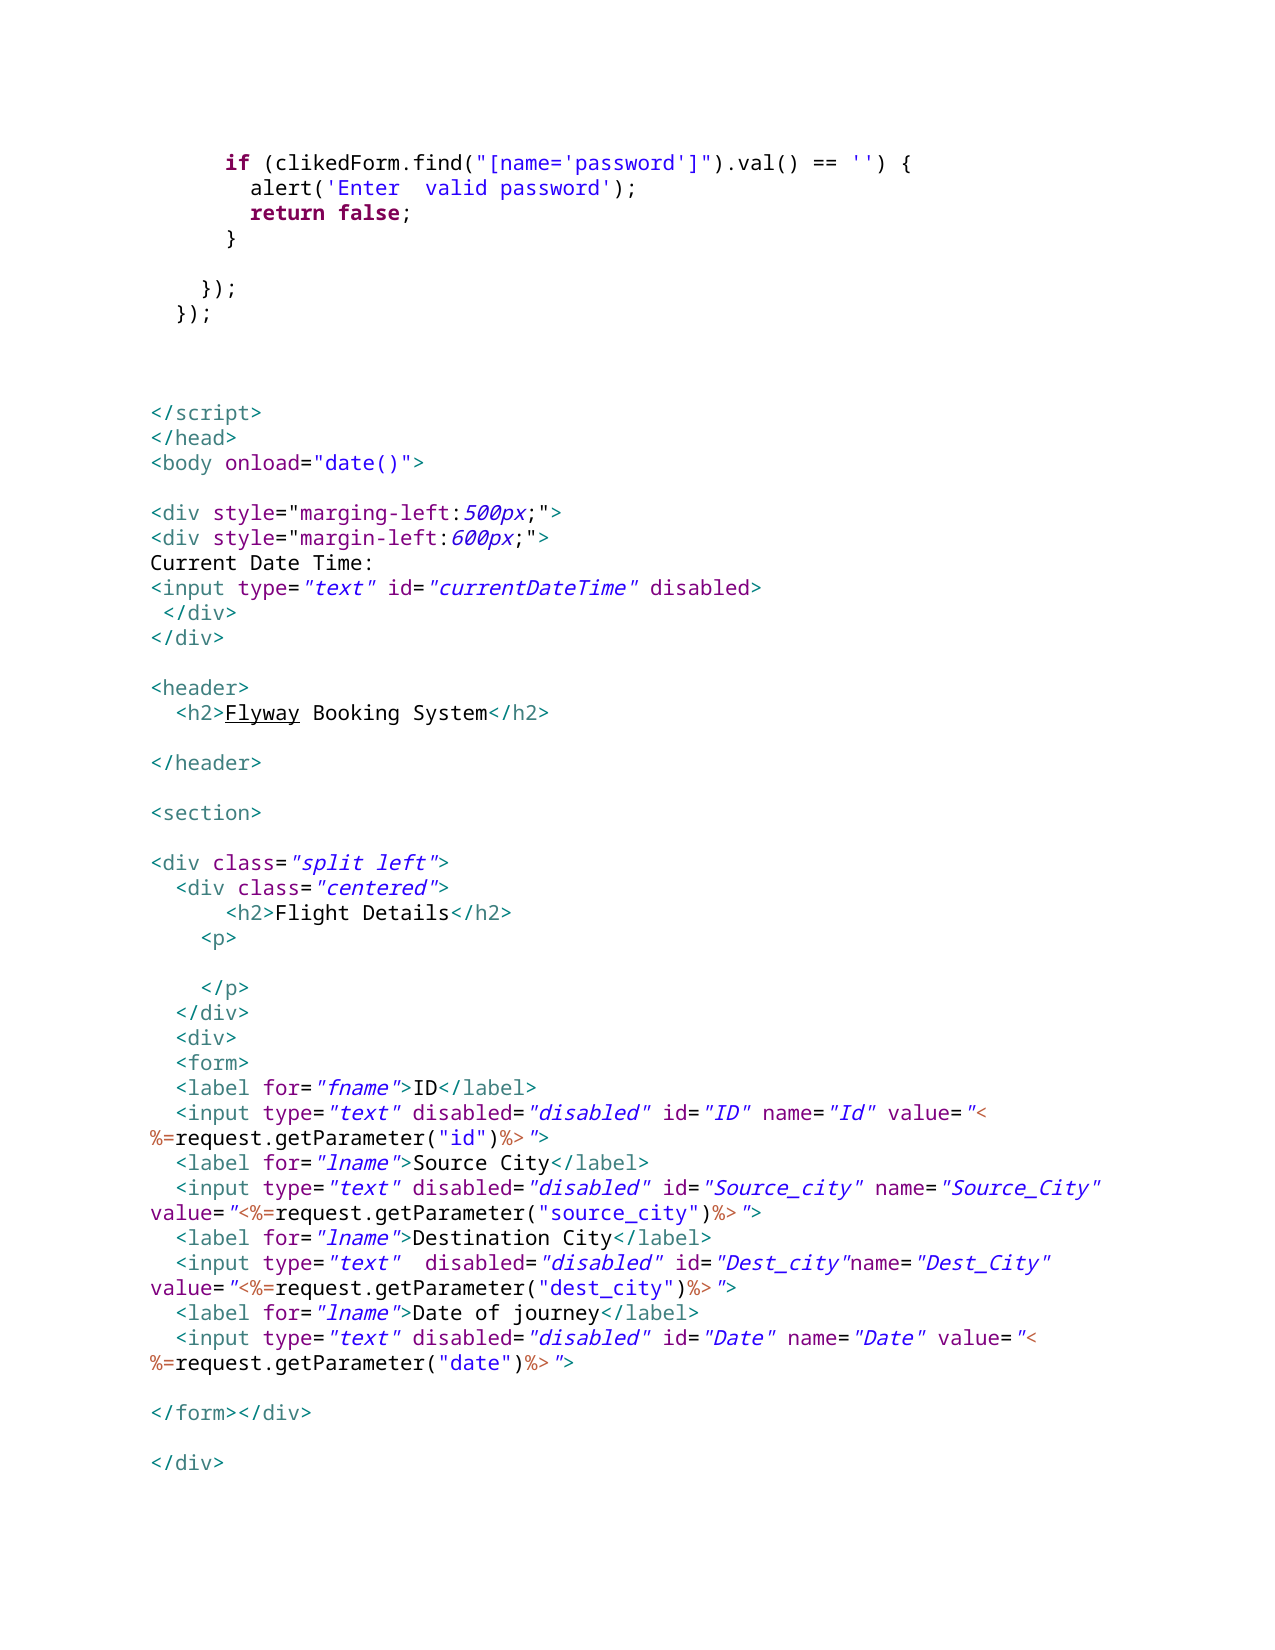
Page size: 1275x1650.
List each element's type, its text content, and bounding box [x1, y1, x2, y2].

text <section> [150, 800, 1125, 825]
text <input type="text" disabled="disabled" id="Date" name="Date" value="<%=request.getParameter("date")%>"> [150, 1325, 1125, 1375]
text <div style="marging-left:500px;"> [150, 500, 1125, 525]
text <input type="text" disabled="disabled" id="Source_city" name="Source_City" value="<%=request.getParameter("source_city")%>"> [150, 1175, 1125, 1225]
text <label for="lname">Date of journey</label> [150, 1300, 1125, 1325]
text <h2>Flight Details</h2> [150, 900, 1125, 925]
text <header> [150, 675, 1125, 700]
text <body onload="date()"> [150, 450, 1125, 475]
text Current Date Time: [150, 550, 1125, 575]
text </p> [150, 975, 1125, 1000]
text <div class="split left"> [150, 850, 1125, 875]
text </header> [150, 750, 1125, 775]
text </head> [150, 425, 1125, 450]
text <form> [150, 1050, 1125, 1075]
text </div> [150, 1000, 1125, 1025]
text if (clikedForm.find("[name='password']").val() == '') { [150, 150, 1125, 175]
text <input type="text" id="currentDateTime" disabled> [150, 575, 1125, 600]
text <div> [150, 1025, 1125, 1050]
text <p> [150, 925, 1125, 950]
text <input type="text" disabled="disabled" id="ID" name="Id" value="<%=request.getParameter("id")%>"> [150, 1100, 1125, 1150]
text <h2>Flyway Booking System</h2> [150, 700, 1125, 725]
text </form></div> [150, 1400, 1125, 1425]
text </div> [150, 625, 1125, 650]
text </div> [150, 600, 1125, 625]
text <label for="lname">Destination City</label> [150, 1225, 1125, 1250]
text </script> [150, 400, 1125, 425]
text <label for="fname">ID</label> [150, 1075, 1125, 1100]
text <input type="text" disabled="disabled" id="Dest_city"name="Dest_City" value="<%=request.getParameter("dest_city")%>"> [150, 1250, 1125, 1300]
text return false; [150, 200, 1125, 225]
text }); [150, 300, 1125, 325]
text <div style="margin-left:600px;"> [150, 525, 1125, 550]
text }); [150, 275, 1125, 300]
text } [150, 225, 1125, 250]
text </div> [150, 1450, 1125, 1475]
text alert('Enter valid password'); [150, 175, 1125, 200]
text <div class="centered"> [150, 875, 1125, 900]
text <label for="lname">Source City</label> [150, 1150, 1125, 1175]
